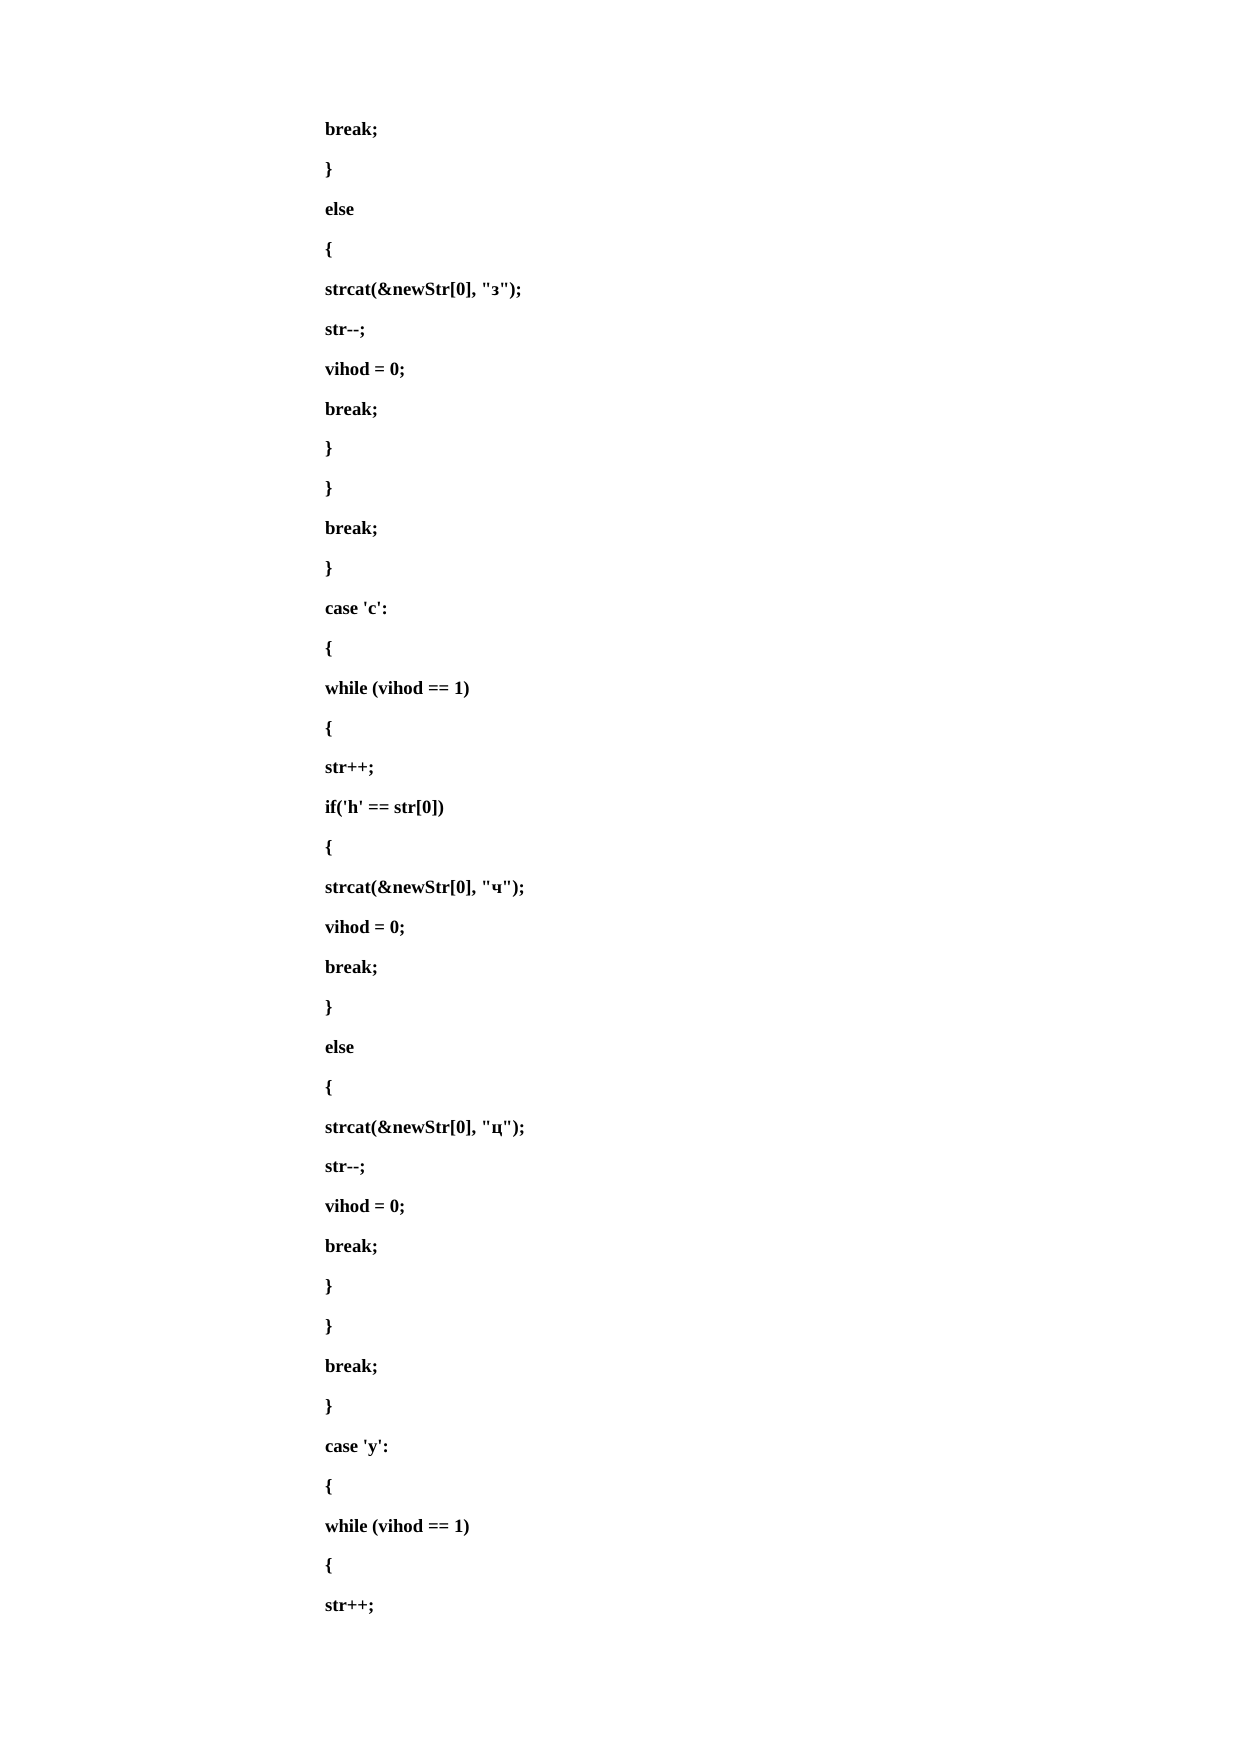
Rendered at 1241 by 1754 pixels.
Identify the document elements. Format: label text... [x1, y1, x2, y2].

text } [177, 477, 1152, 499]
text else [177, 1036, 1152, 1057]
text vihod = 0; [177, 357, 1152, 379]
text break; [177, 118, 1152, 140]
text } [177, 557, 1152, 578]
text str--; [177, 1155, 1152, 1177]
text break; [177, 397, 1152, 419]
text { [177, 637, 1152, 658]
text strcat(&newStr[0], "ц"); [177, 1116, 1152, 1137]
text break; [177, 517, 1152, 539]
text } [177, 1395, 1152, 1416]
text break; [177, 956, 1152, 977]
text { [177, 1474, 1152, 1496]
text strcat(&newStr[0], "з"); [177, 278, 1152, 299]
text vihod = 0; [177, 916, 1152, 938]
text else [177, 198, 1152, 219]
text case 'c': [177, 597, 1152, 618]
text { [177, 836, 1152, 858]
text } [177, 437, 1152, 459]
text { [177, 238, 1152, 259]
text { [177, 1554, 1152, 1576]
text } [177, 1315, 1152, 1337]
text { [177, 717, 1152, 738]
text } [177, 158, 1152, 179]
text break; [177, 1355, 1152, 1376]
text break; [177, 1235, 1152, 1257]
text str++; [177, 1594, 1152, 1616]
text } [177, 1275, 1152, 1297]
text while (vihod == 1) [177, 677, 1152, 698]
text case 'y': [177, 1435, 1152, 1456]
text } [177, 996, 1152, 1017]
text str++; [177, 756, 1152, 778]
text if('h' == str[0]) [177, 796, 1152, 818]
text strcat(&newStr[0], "ч"); [177, 876, 1152, 898]
text str--; [177, 318, 1152, 339]
text { [177, 1076, 1152, 1097]
text vihod = 0; [177, 1195, 1152, 1217]
text while (vihod == 1) [177, 1514, 1152, 1536]
